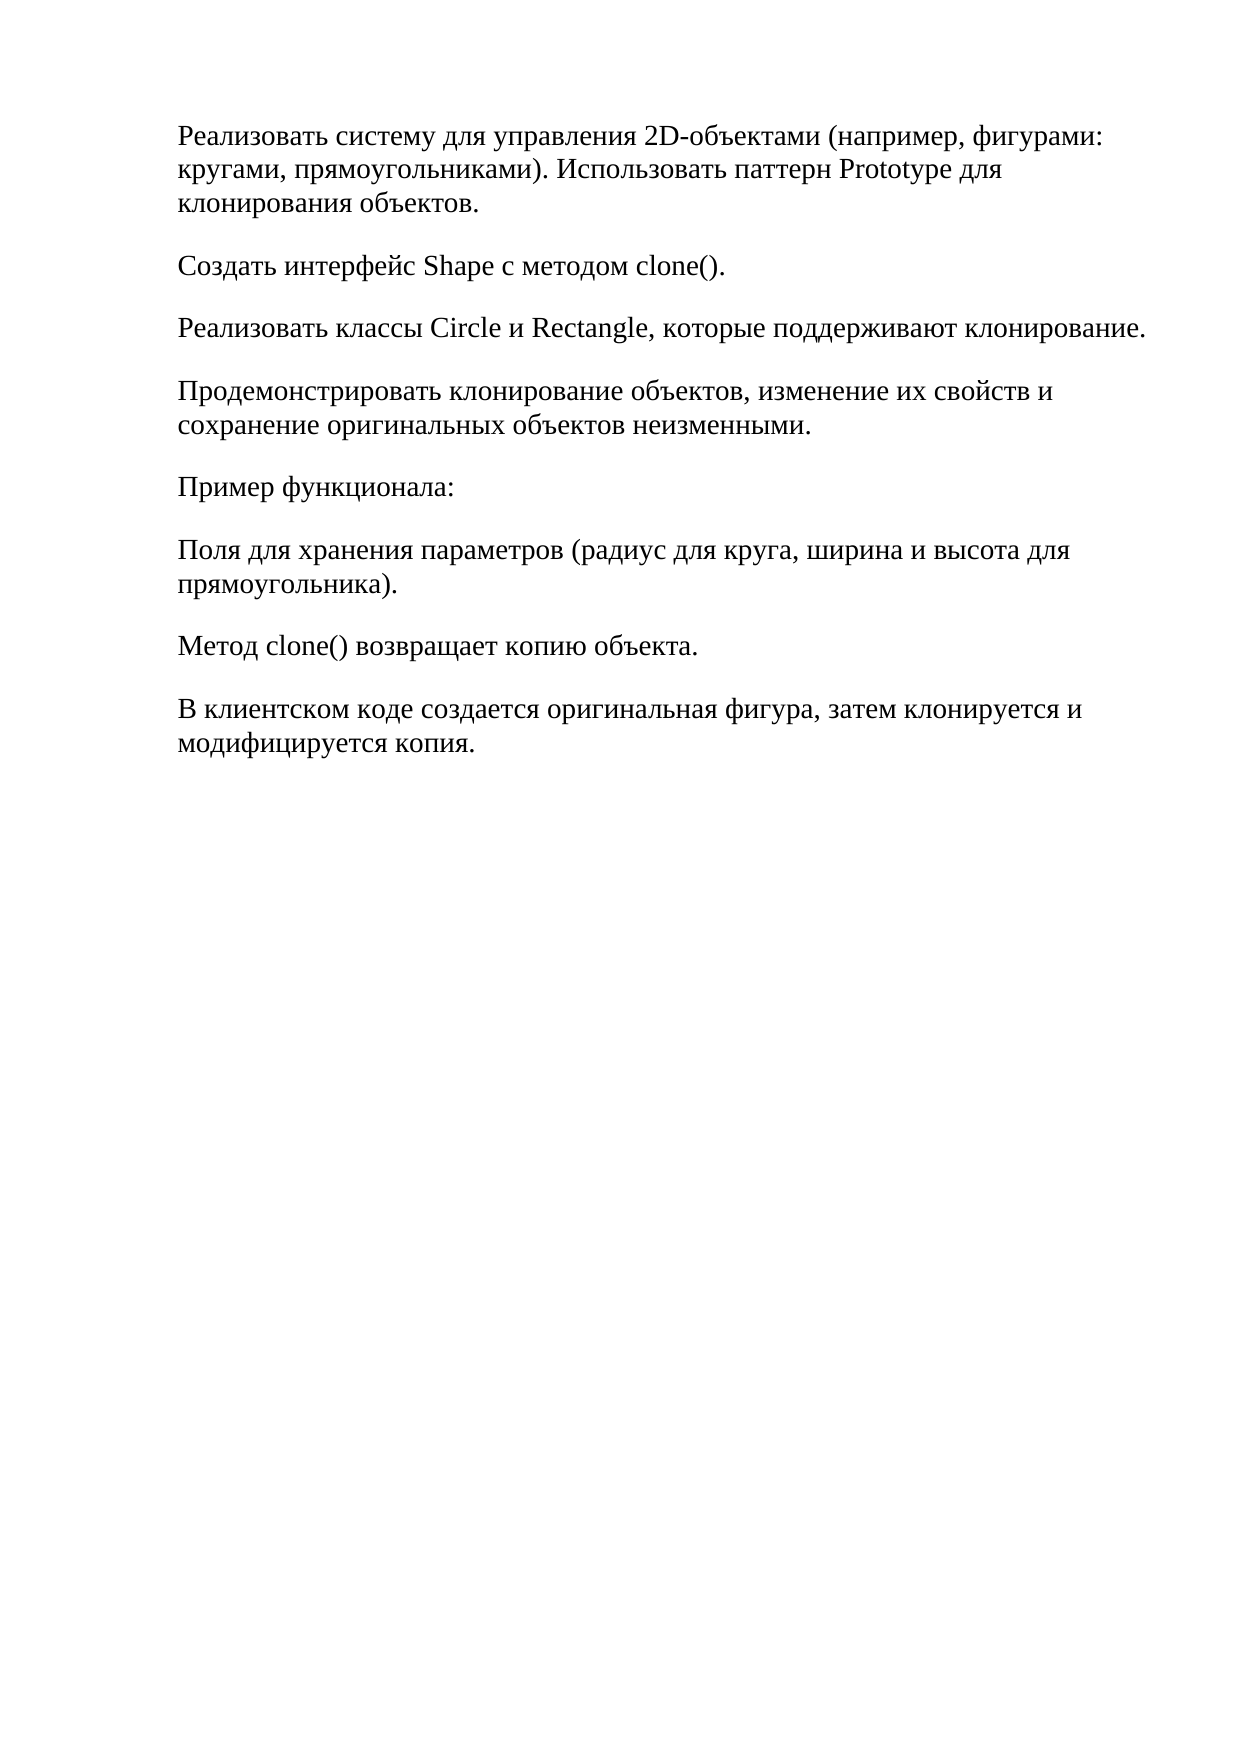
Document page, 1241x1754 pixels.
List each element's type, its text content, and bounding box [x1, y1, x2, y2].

text Реализовать систему для управления 2D-объектами (например, фигурами: кругами, прямоугольниками). Использовать паттерн Prototype для клонирования объектов. [177, 118, 1152, 219]
text Поля для хранения параметров (радиус для круга, ширина и высота для прямоугольника). [177, 532, 1152, 599]
text Создать интерфейс Shape с методом clone(). [177, 248, 1152, 281]
text В клиентском коде создается оригинальная фигура, затем клонируется и модифицируется копия. [177, 691, 1152, 758]
text Продемонстрировать клонирование объектов, изменение их свойств и сохранение оригинальных объектов неизменными. [177, 373, 1152, 440]
text Реализовать классы Circle и Rectangle, которые поддерживают клонирование. [177, 311, 1152, 344]
text Пример функционала: [177, 469, 1152, 503]
text Метод clone() возвращает копию объекта. [177, 628, 1152, 662]
